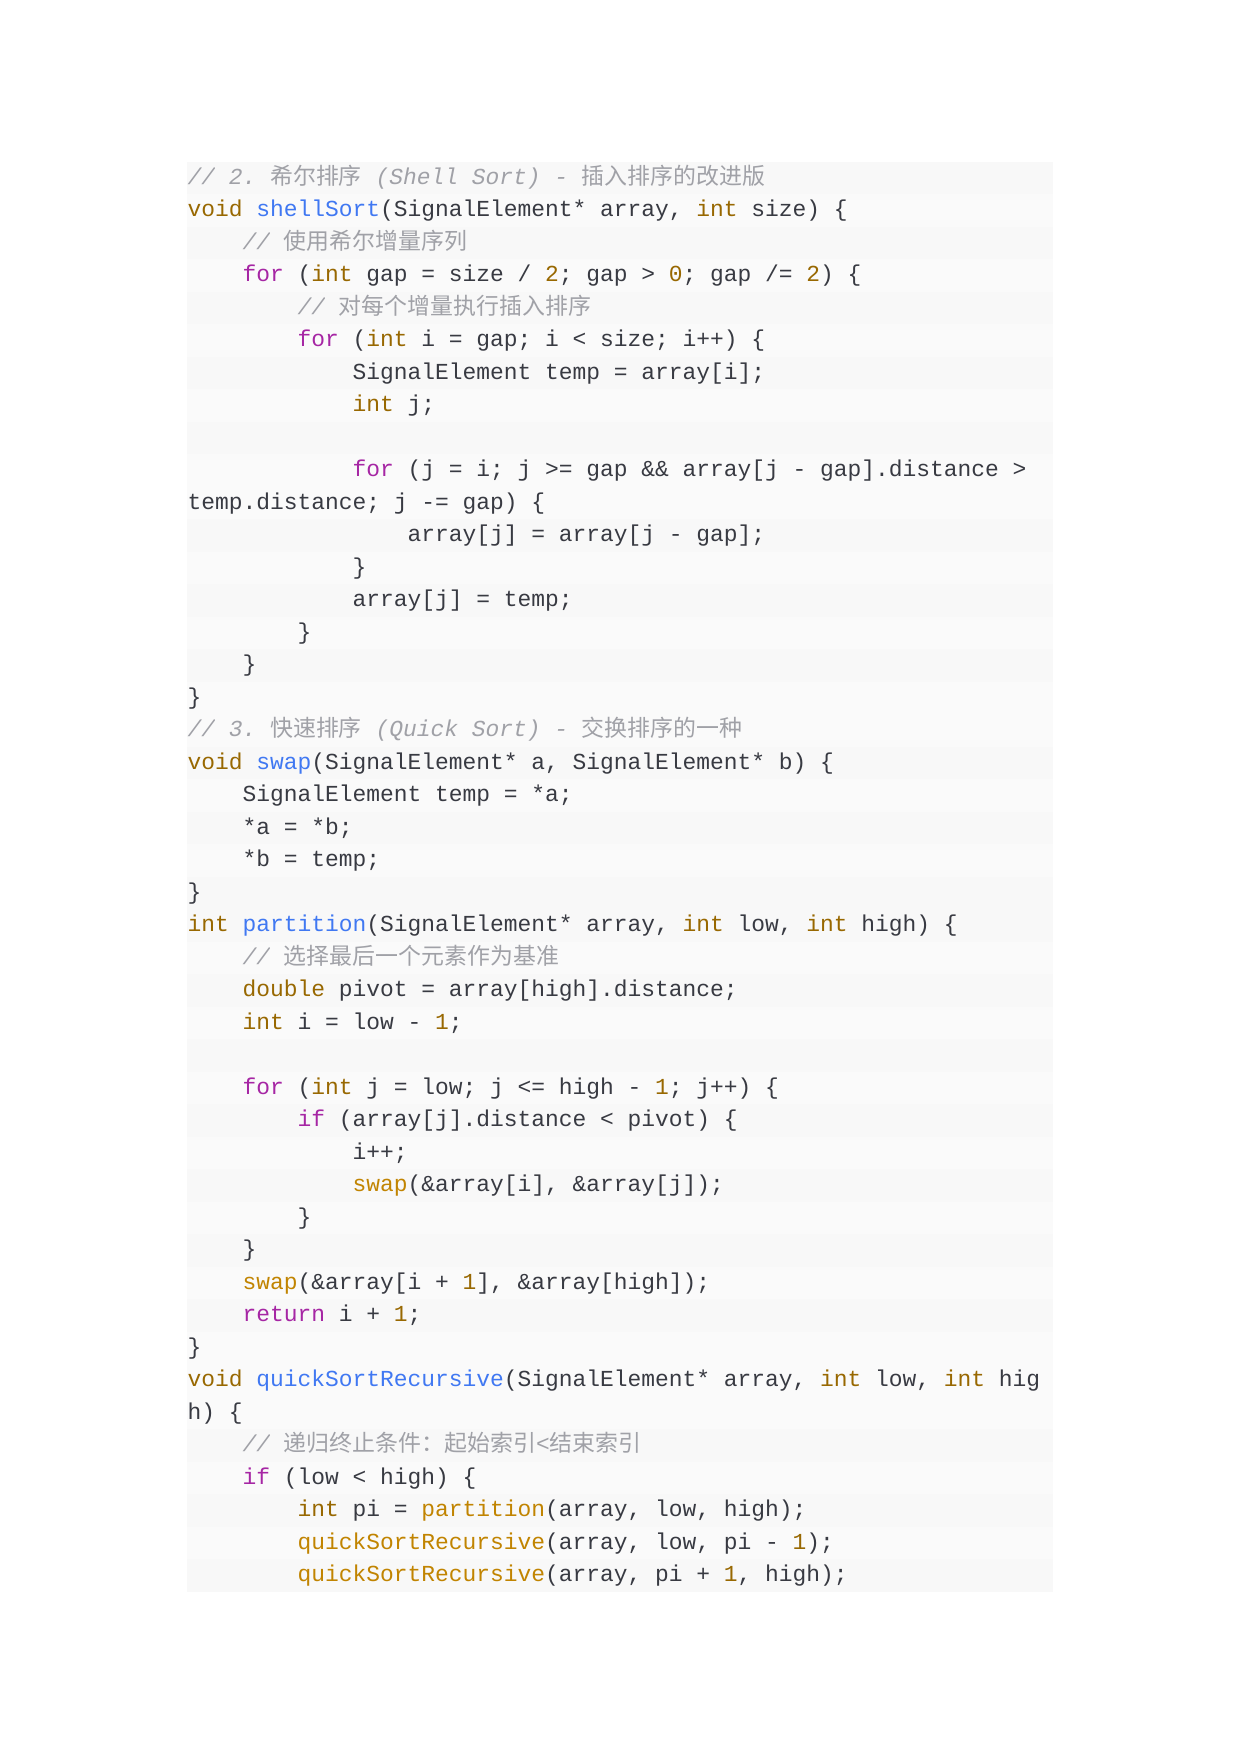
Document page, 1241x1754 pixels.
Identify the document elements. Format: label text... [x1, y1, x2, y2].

text if (array[j].distance < pivot) { [187, 1104, 1053, 1137]
text swap(&array[i], &array[j]); [187, 1169, 1053, 1202]
text *b = temp; [187, 844, 1053, 877]
text } [187, 877, 1053, 909]
text quickSortRecursive(array, low, pi - 1); [187, 1527, 1053, 1559]
text // 选择最后一个元素作为基准 [187, 942, 1053, 974]
text return i + 1; [187, 1299, 1053, 1332]
text i++; [187, 1137, 1053, 1169]
text void shellSort(SignalElement* array, int size) { [187, 194, 1053, 227]
text void quickSortRecursive(SignalElement* array, int low, int high) { [187, 1364, 1053, 1429]
text } [187, 682, 1053, 714]
text } [187, 1332, 1053, 1364]
text // 3. 快速排序 (Quick Sort) - 交换排序的一种 [187, 714, 1053, 747]
text for (int j = low; j <= high - 1; j++) { [187, 1072, 1053, 1104]
text double pivot = array[high].distance; [187, 974, 1053, 1007]
text } [187, 1202, 1053, 1234]
text int j; [187, 389, 1053, 422]
text if (low < high) { [187, 1462, 1053, 1494]
text // 使用希尔增量序列 [187, 227, 1053, 259]
text } [187, 649, 1053, 682]
text } [187, 617, 1053, 649]
text int pi = partition(array, low, high); [187, 1494, 1053, 1527]
text // 对每个增量执行插入排序 [187, 292, 1053, 324]
text } [187, 1234, 1053, 1267]
text for (int gap = size / 2; gap > 0; gap /= 2) { [187, 259, 1053, 292]
text // 递归终止条件：起始索引<结束索引 [187, 1429, 1053, 1462]
text int partition(SignalElement* array, int low, int high) { [187, 909, 1053, 942]
text int i = low - 1; [187, 1007, 1053, 1039]
text SignalElement temp = *a; [187, 779, 1053, 812]
text for (int i = gap; i < size; i++) { [187, 324, 1053, 357]
text *a = *b; [187, 812, 1053, 844]
text // 2. 希尔排序 (Shell Sort) - 插入排序的改进版 [187, 162, 1053, 194]
text swap(&array[i + 1], &array[high]); [187, 1267, 1053, 1299]
text } [187, 552, 1053, 584]
text quickSortRecursive(array, pi + 1, high); [187, 1559, 1053, 1592]
text array[j] = temp; [187, 584, 1053, 617]
text for (j = i; j >= gap && array[j - gap].distance > temp.distance; j -= gap) { [187, 454, 1053, 519]
text void swap(SignalElement* a, SignalElement* b) { [187, 747, 1053, 779]
text array[j] = array[j - gap]; [187, 519, 1053, 552]
text SignalElement temp = array[i]; [187, 357, 1053, 389]
